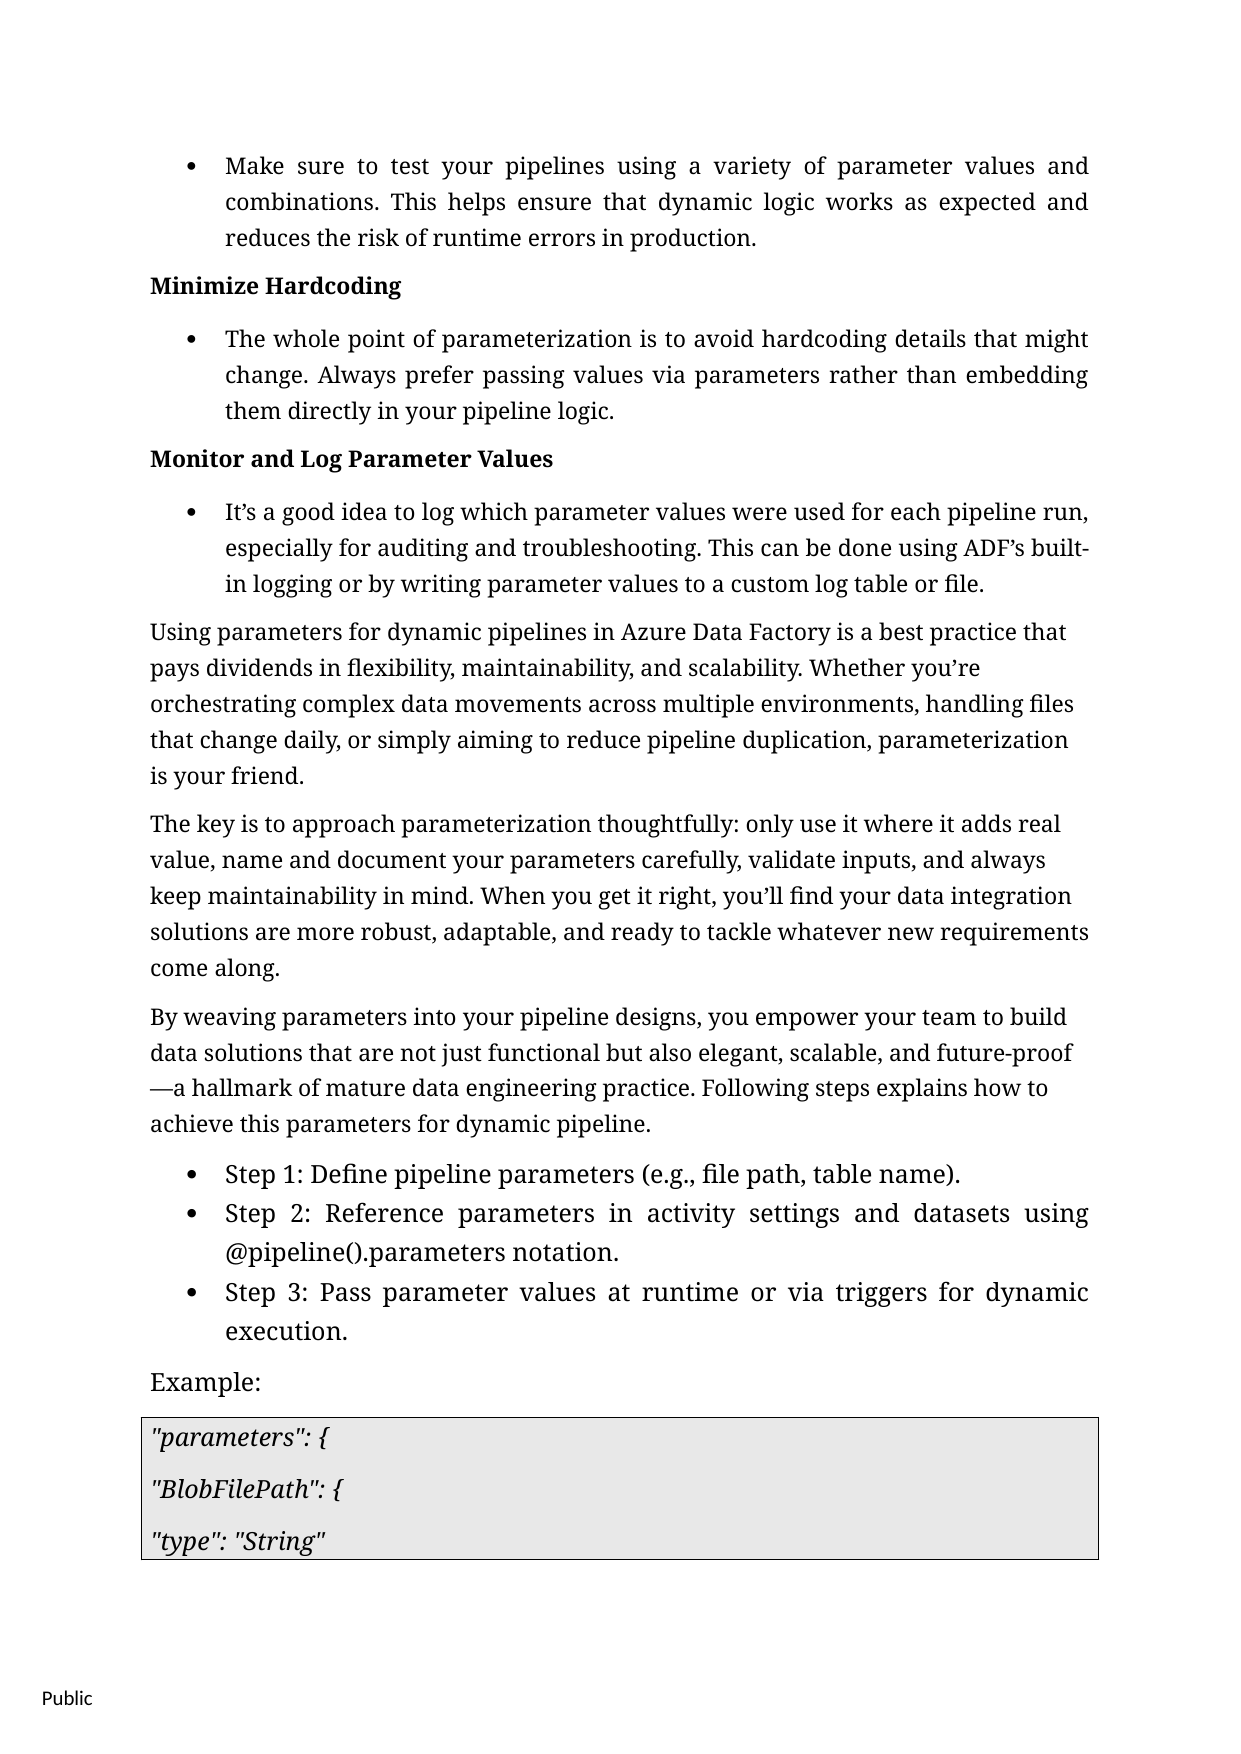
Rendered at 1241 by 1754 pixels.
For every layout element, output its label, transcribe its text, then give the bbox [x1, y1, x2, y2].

text Minimize Hardcoding [150, 270, 1090, 302]
text Using parameters for dynamic pipelines in Azure Data Factory is a best practice that pays dividends in flexibility, maintainability, and scalability. Whether you’re orchestrating complex data movements across multiple environments, handling files that change daily, or simply aiming to reduce pipeline duplication, parameterization is your friend. [150, 616, 1090, 791]
text Example: [150, 1365, 1090, 1399]
text Monitor and Log Parameter Values [150, 443, 1090, 474]
text "parameters": { [142, 1418, 1098, 1454]
list It’s a good idea to log which parameter values were used for each pipeline run, especially for auditing and troubleshooting. This can be done using ADF’s built-in logging or by writing parameter values to a custom log table or file. [187, 496, 1090, 599]
list Step 2: Reference parameters in activity settings and datasets using @pipeline().parameters notation. [187, 1196, 1090, 1269]
list Step 1: Define pipeline parameters (e.g., file path, table name). [187, 1157, 1090, 1191]
text The key is to approach parameterization thoughtfully: only use it where it adds real value, name and document your parameters carefully, validate inputs, and always keep maintainability in mind. When you get it right, you’ll find your data integration solutions are more robust, adaptable, and ready to tackle whatever new requirements come along. [150, 808, 1090, 983]
text "type": "String" [142, 1520, 1098, 1559]
text By weaving parameters into your pipeline designs, you empower your team to build data solutions that are not just functional but also elegant, scalable, and future-proof—a hallmark of mature data engineering practice. Following steps explains how to achieve this parameters for dynamic pipeline. [150, 1001, 1090, 1139]
list Make sure to test your pipelines using a variety of parameter values and combinations. This helps ensure that dynamic logic works as expected and reduces the risk of runtime errors in production. [187, 150, 1090, 253]
list The whole point of parameterization is to avoid hardcoding details that might change. Always prefer passing values via parameters rather than embedding them directly in your pipeline logic. [187, 323, 1090, 426]
list Step 3: Pass parameter values at runtime or via triggers for dynamic execution. [187, 1274, 1090, 1347]
text "BlobFilePath": { [142, 1468, 1098, 1506]
